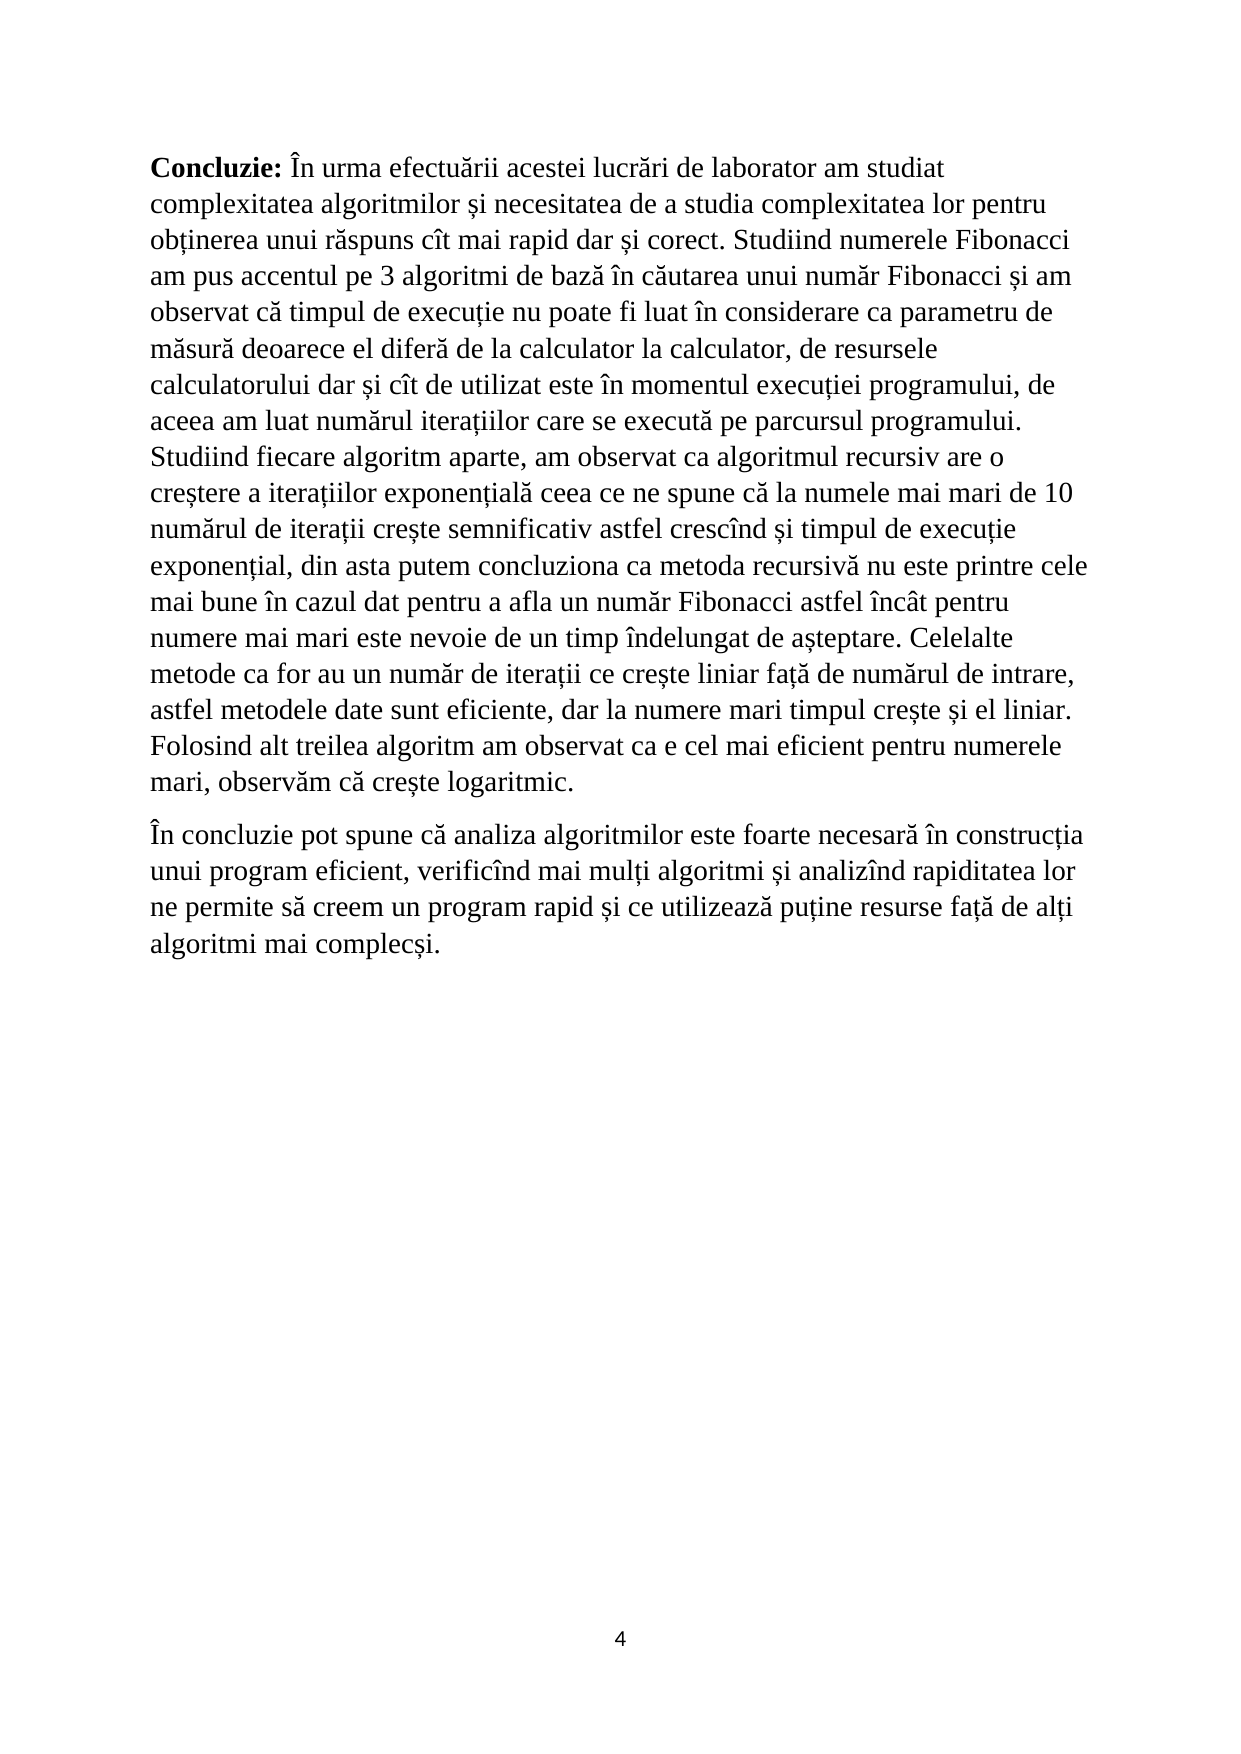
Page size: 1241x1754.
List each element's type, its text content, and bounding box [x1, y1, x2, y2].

text Concluzie: În urma efectuării acestei lucrări de laborator am studiat complexitatea algoritmilor și necesitatea de a studia complexitatea lor pentru obținerea unui răspuns cît mai rapid dar și corect. Studiind numerele Fibonacci am pus accentul pe 3 algoritmi de bază în căutarea unui număr Fibonacci și am observat că timpul de execuție nu poate fi luat în considerare ca parametru de măsură deoarece el diferă de la calculator la calculator, de resursele calculatorului dar și cît de utilizat este în momentul execuției programului, de aceea am luat numărul iterațiilor care se execută pe parcursul programului. Studiind fiecare algoritm aparte, am observat ca algoritmul recursiv are o creștere a iterațiilor exponențială ceea ce ne spune că la numele mai mari de 10 numărul de iterații crește semnificativ astfel crescînd și timpul de execuție exponențial, din asta putem concluziona ca metoda recursivă nu este printre cele mai bune în cazul dat pentru a afla un număr Fibonacci astfel încât pentru numere mai mari este nevoie de un timp îndelungat de așteptare. Celelalte metode ca for au un număr de iterații ce crește liniar față de numărul de intrare, astfel metodele date sunt eficiente, dar la numere mari timpul crește și el liniar. Folosind alt treilea algoritm am observat ca e cel mai eficient pentru numerele mari, observăm că crește logaritmic. [150, 150, 1090, 798]
text În concluzie pot spune că analiza algoritmilor este foarte necesară în construcția unui program eficient, verificînd mai mulți algoritmi și analizînd rapiditatea lor ne permite să creem un program rapid și ce utilizează puține resurse față de alți algoritmi mai complecși. [150, 817, 1090, 959]
